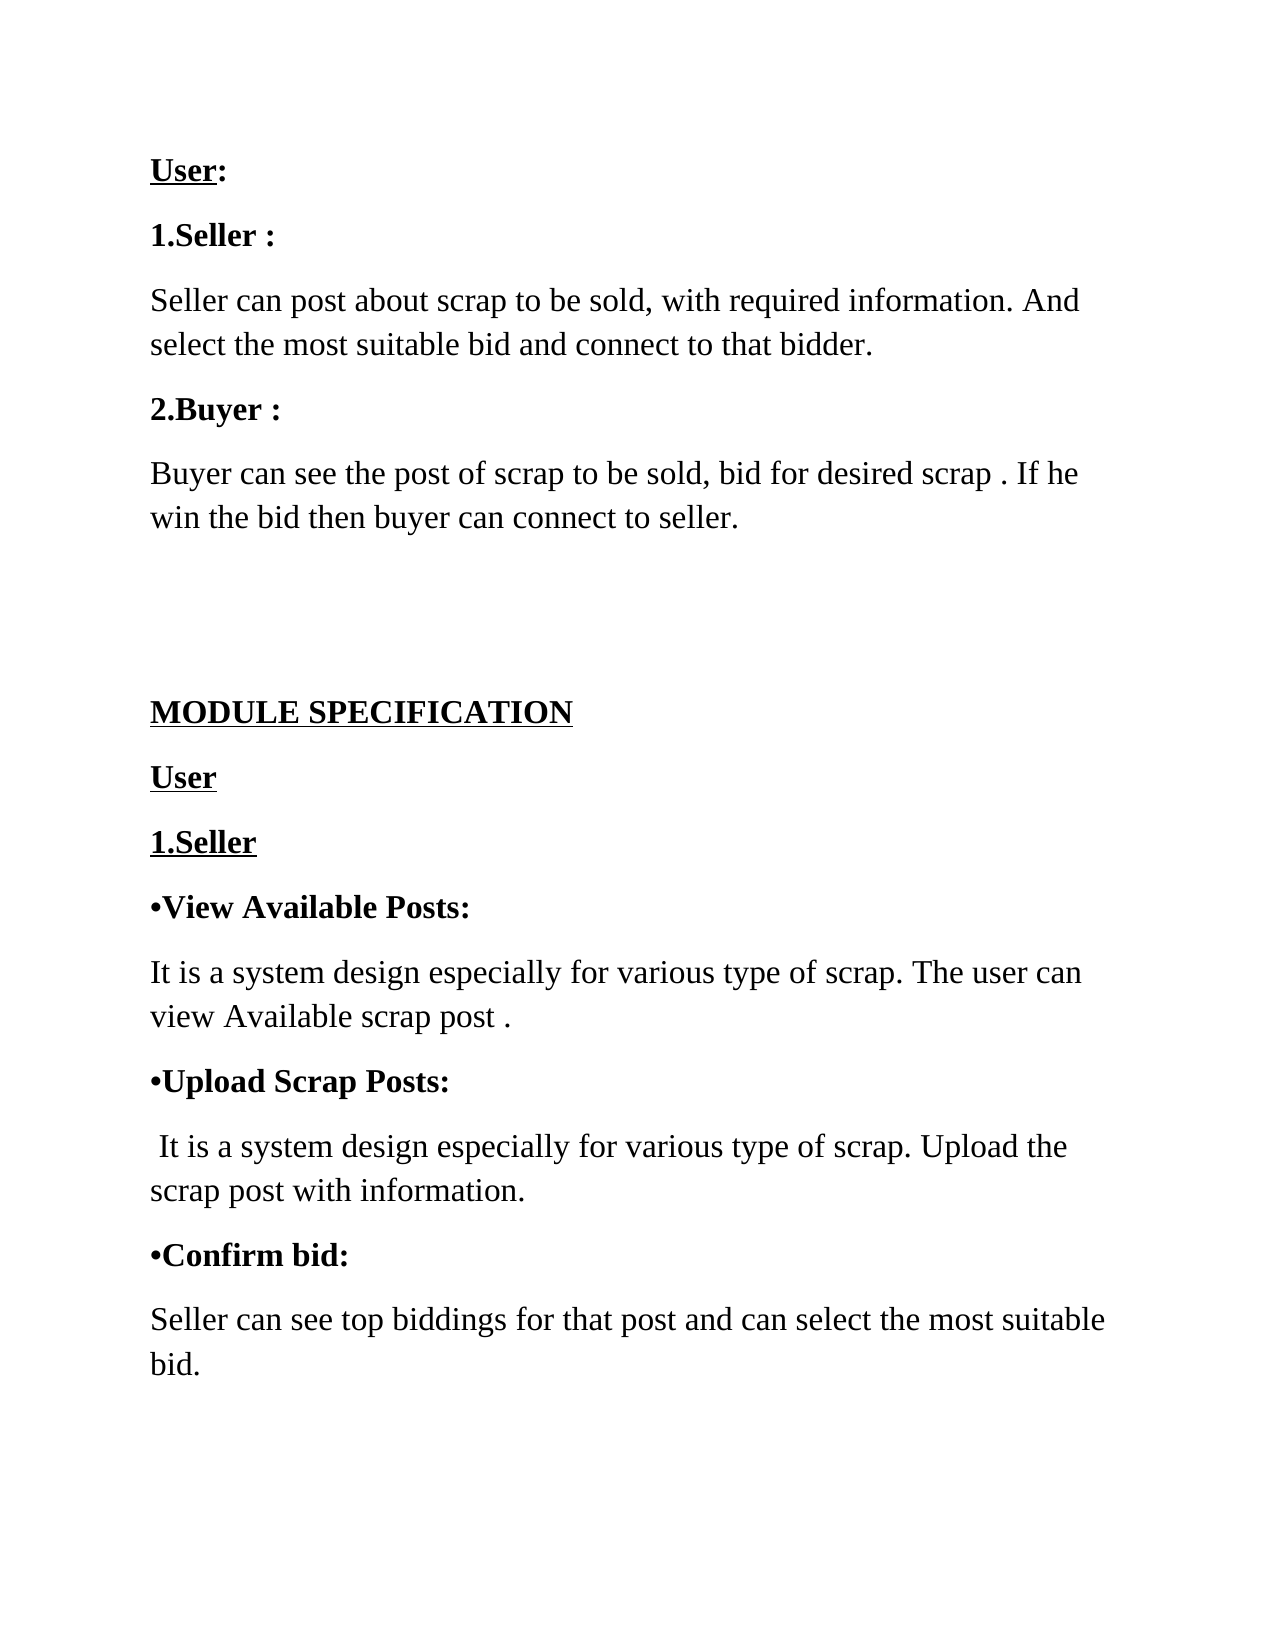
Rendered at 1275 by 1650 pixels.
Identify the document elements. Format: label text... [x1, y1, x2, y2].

text User [150, 757, 1125, 796]
text 2.Buyer : [150, 389, 1125, 427]
text •Confirm bid: [150, 1235, 1125, 1273]
text 1.Seller [150, 822, 1125, 861]
text MODULE SPECIFICATION [150, 692, 1125, 731]
text User: [150, 150, 1125, 188]
text It is a system design especially for various type of scrap. Upload the scrap post with information. [150, 1126, 1125, 1208]
text •View Available Posts: [150, 887, 1125, 925]
text •Upload Scrap Posts: [150, 1061, 1125, 1099]
text Seller can post about scrap to be sold, with required information. And select the most suitable bid and connect to that bidder. [150, 280, 1125, 362]
text It is a system design especially for various type of scrap. The user can view Available scrap post . [150, 952, 1125, 1034]
text Seller can see top biddings for that post and can select the most suitable bid. [150, 1300, 1125, 1382]
text Buyer can see the post of scrap to be sold, bid for desired scrap . If he win the bid then buyer can connect to seller. [150, 454, 1125, 536]
text 1.Seller : [150, 215, 1125, 253]
